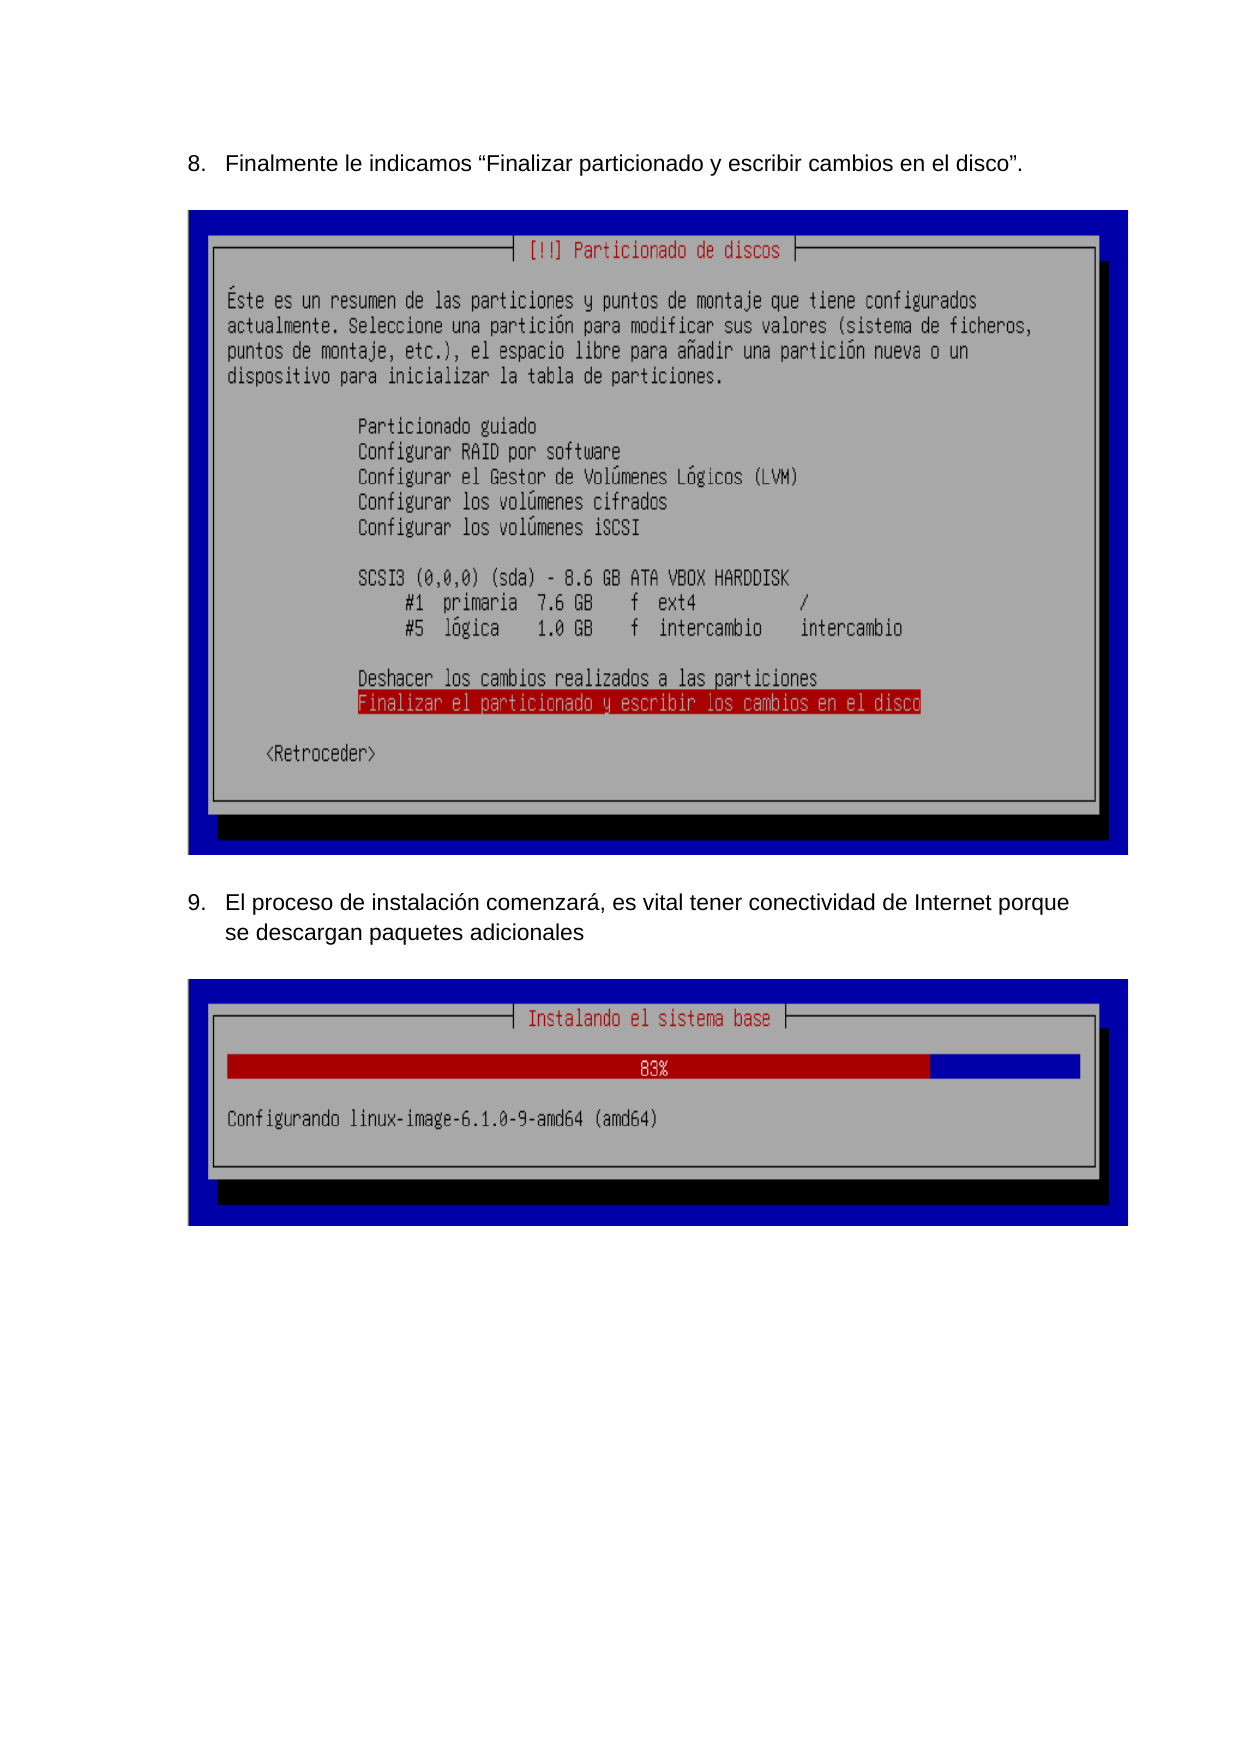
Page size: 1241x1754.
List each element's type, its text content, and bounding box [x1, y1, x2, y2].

list El proceso de instalación comenzará, es vital tener conectividad de Internet porque se descargan paquetes adicionales [187, 889, 1090, 945]
picture [187, 979, 1129, 1226]
picture [187, 210, 1129, 855]
list Finalmente le indicamos “Finalizar particionado y escribir cambios en el disco”. [187, 150, 1090, 176]
